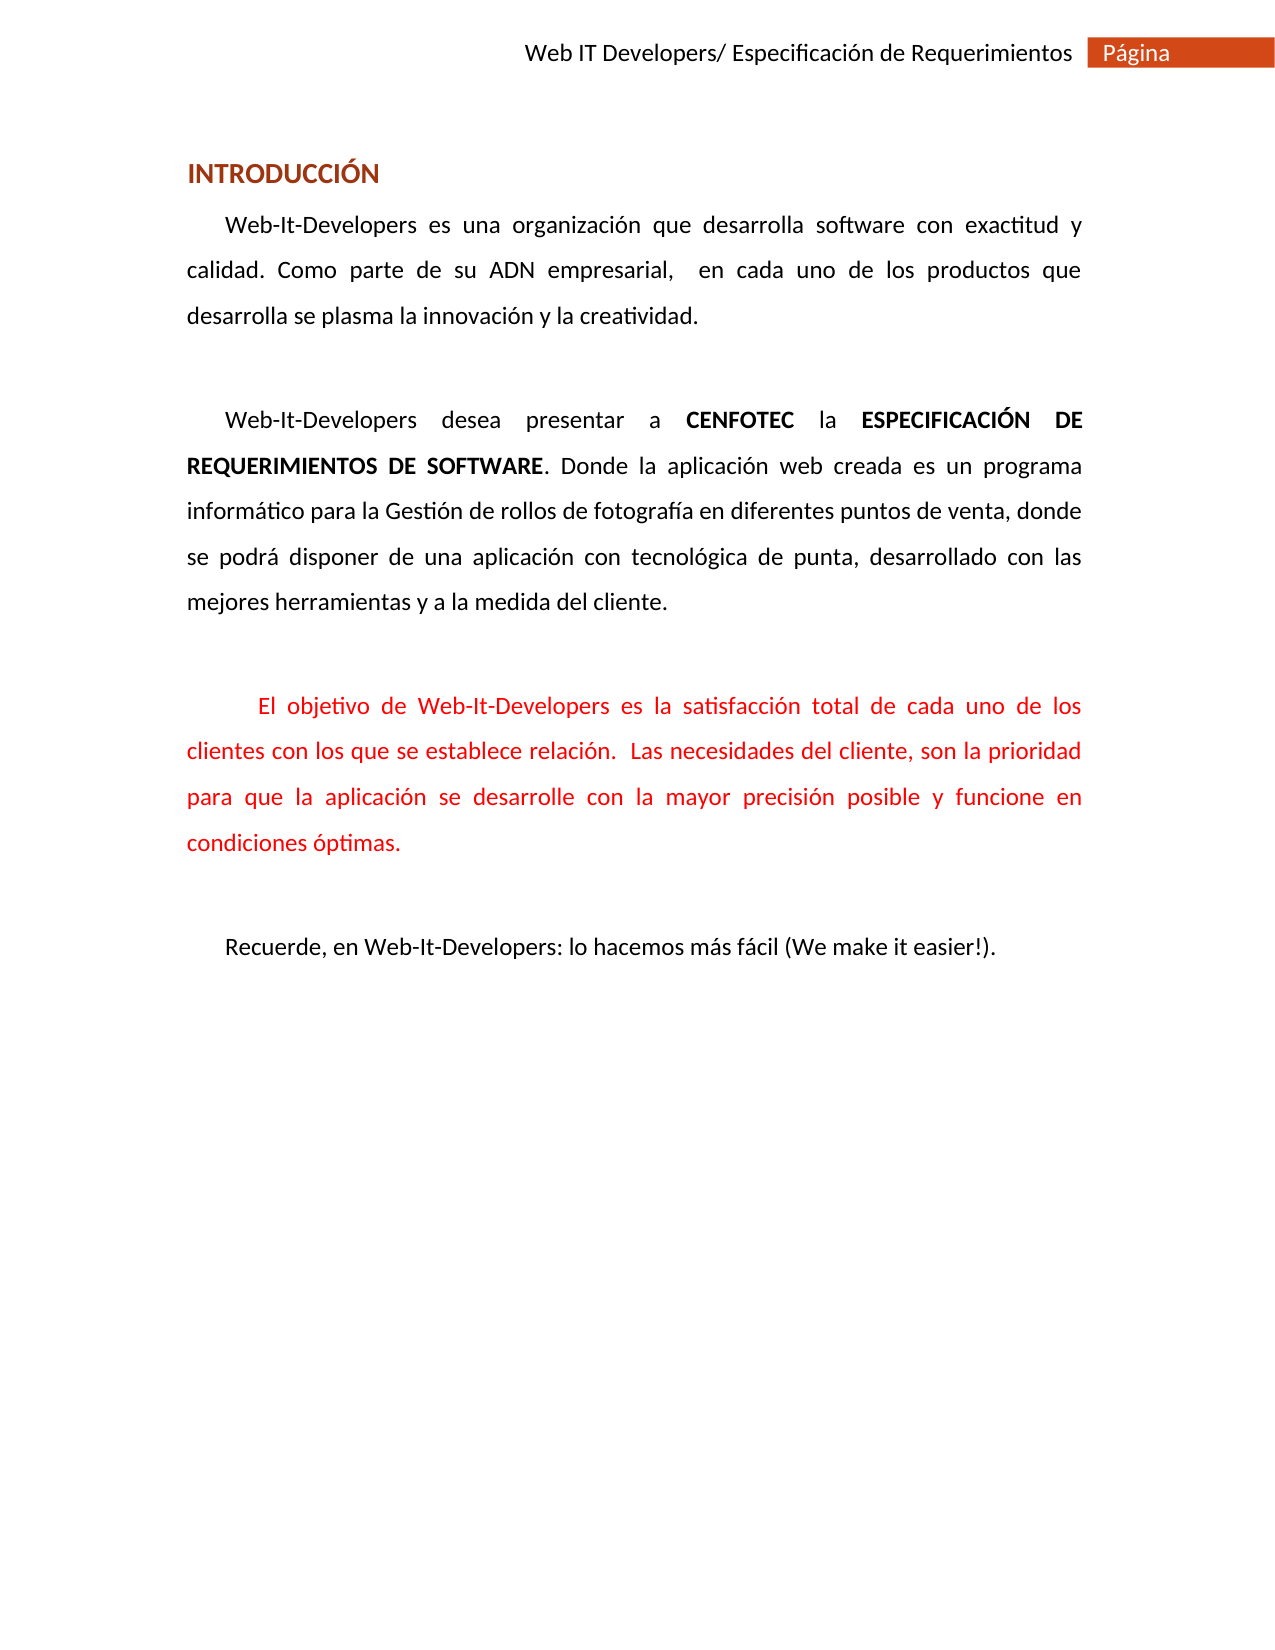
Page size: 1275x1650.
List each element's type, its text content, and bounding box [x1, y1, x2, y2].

text El objetivo de Web-It-Developers es la satisfacción total de cada uno de los clientes con los que se establece relación. Las necesidades del cliente, son la prioridad para que la aplicación se desarrolle con la mayor precisión posible y funcione en condiciones óptimas. [187, 690, 1083, 857]
text Web-It-Developers desea presentar a CENFOTEC la ESPECIFICACIÓN DE REQUERIMIENTOS DE SOFTWARE. Donde la aplicación web creada es un programa informático para la Gestión de rollos de fotografía en diferentes puntos de venta, donde se podrá disponer de una aplicación con tecnológica de punta, desarrollado con las mejores herramientas y a la medida del cliente. [187, 404, 1083, 617]
text Web-It-Developers es una organización que desarrolla software con exactitud y calidad. Como parte de su ADN empresarial, en cada uno de los productos que desarrolla se plasma la innovación y la creatividad. [187, 209, 1083, 330]
text Recuerde, en Web-It-Developers: lo hacemos más fácil (We make it easier!). [187, 931, 1088, 961]
